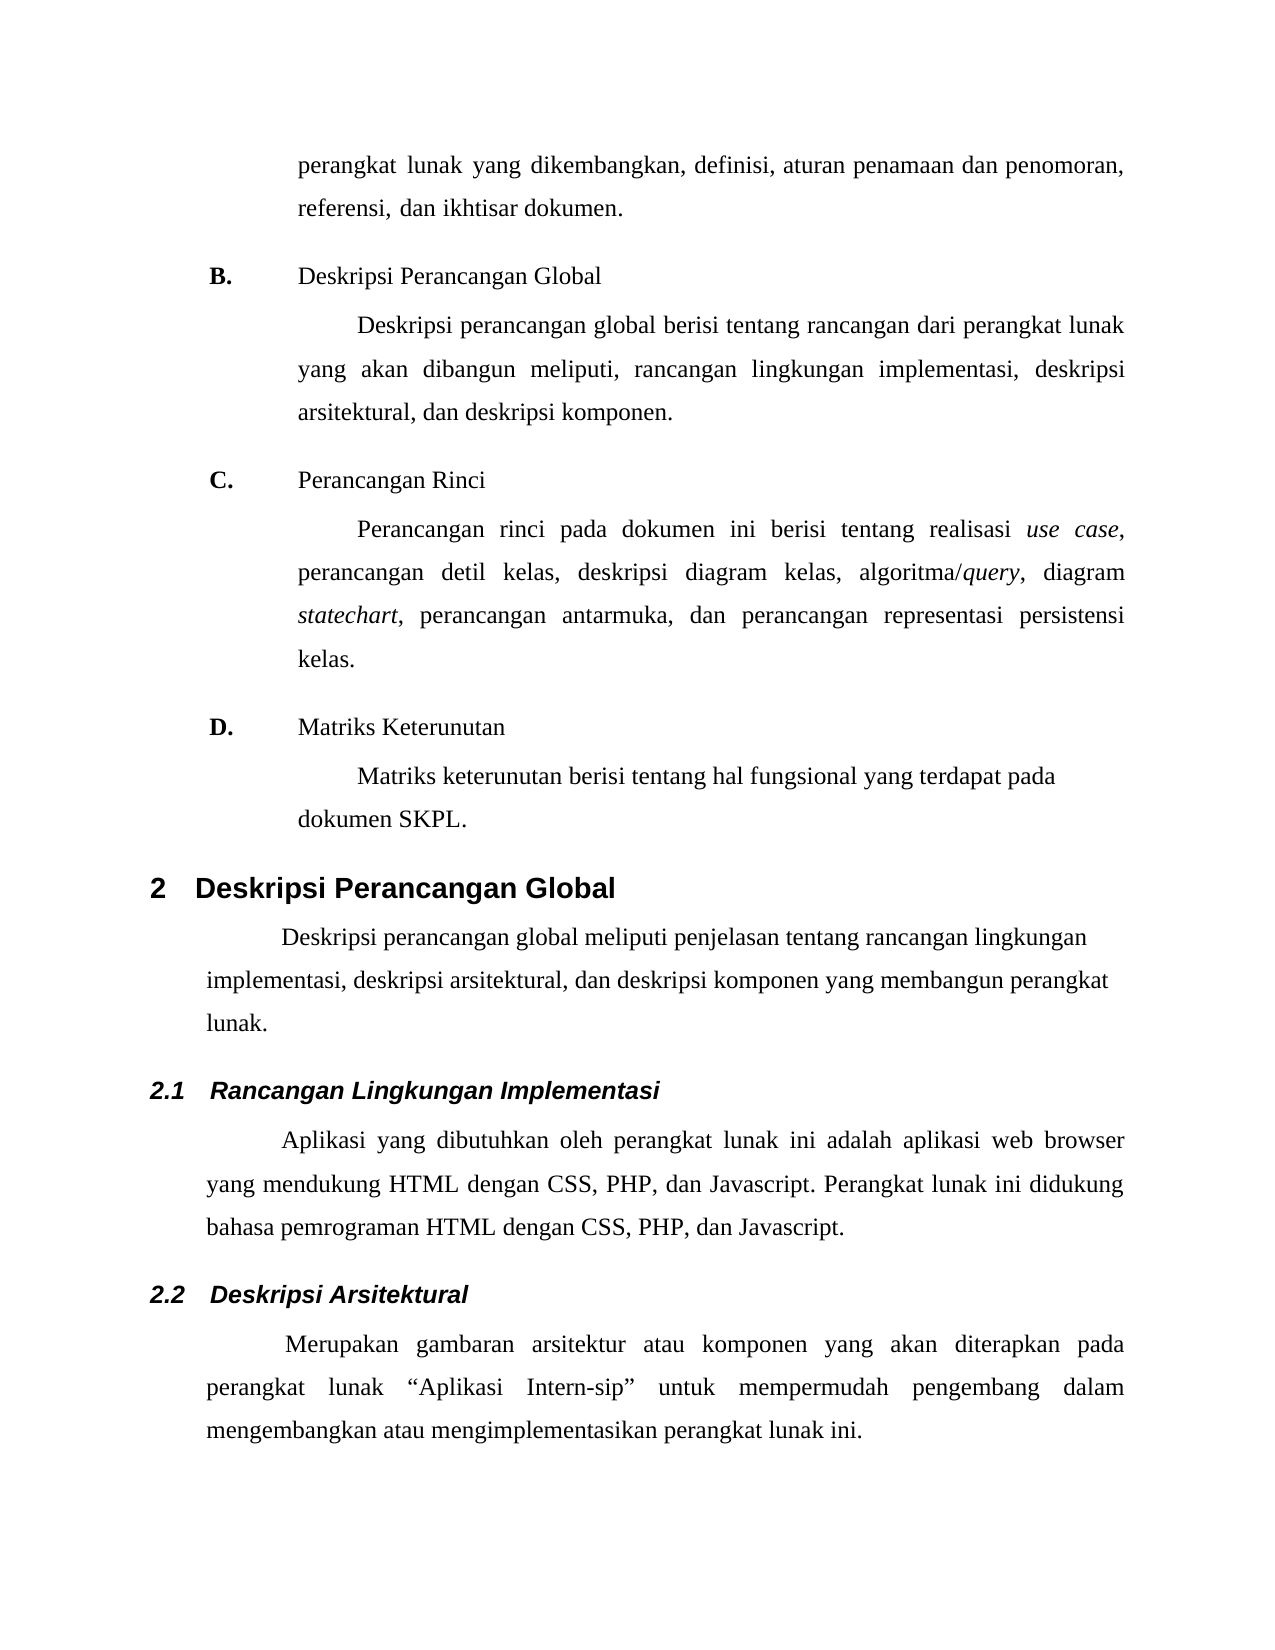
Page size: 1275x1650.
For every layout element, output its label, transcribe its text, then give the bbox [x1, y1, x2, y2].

subtitle Deskripsi Arsitektural [150, 1280, 1125, 1309]
text Deskripsi perancangan global meliputi penjelasan tentang rancangan lingkungan implementasi, deskripsi arsitektural, dan deskripsi komponen yang membangun perangkat lunak. [206, 922, 1125, 1037]
text Matriks keterunutan berisi tentang hal fungsional yang terdapat pada dokumen SKPL. [298, 761, 1125, 833]
subtitle Rancangan Lingkungan Implementasi [150, 1076, 1125, 1105]
text Deskripsi perancangan global berisi tentang rancangan dari perangkat lunak yang akan dibangun meliputi, rancangan lingkungan implementasi, deskripsi arsitektural, dan deskripsi komponen. [298, 311, 1125, 426]
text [298, 150, 1125, 222]
subtitle Deskripsi Perancangan Global [150, 872, 1125, 905]
subtitle Matriks Keterunutan [209, 712, 1125, 741]
subtitle Deskripsi Perancangan Global [209, 261, 1125, 290]
text Aplikasi yang dibutuhkan oleh perangkat lunak ini adalah aplikasi web browser yang mendukung HTML dengan CSS, PHP, dan Javascript. Perangkat lunak ini didukung bahasa pemrograman HTML dengan CSS, PHP, dan Javascript. [206, 1126, 1125, 1241]
subtitle Perancangan Rinci [209, 465, 1125, 494]
text Merupakan gambaran arsitektur atau komponen yang akan diterapkan pada perangkat lunak “Aplikasi Intern-sip” untuk mempermudah pengembang dalam mengembangkan atau mengimplementasikan perangkat lunak ini. [206, 1329, 1125, 1444]
text Perancangan rinci pada dokumen ini berisi tentang realisasi use case, perancangan detil kelas, deskripsi diagram kelas, algoritma/query, diagram statechart, perancangan antarmuka, dan perancangan representasi persistensi kelas. [298, 514, 1125, 672]
